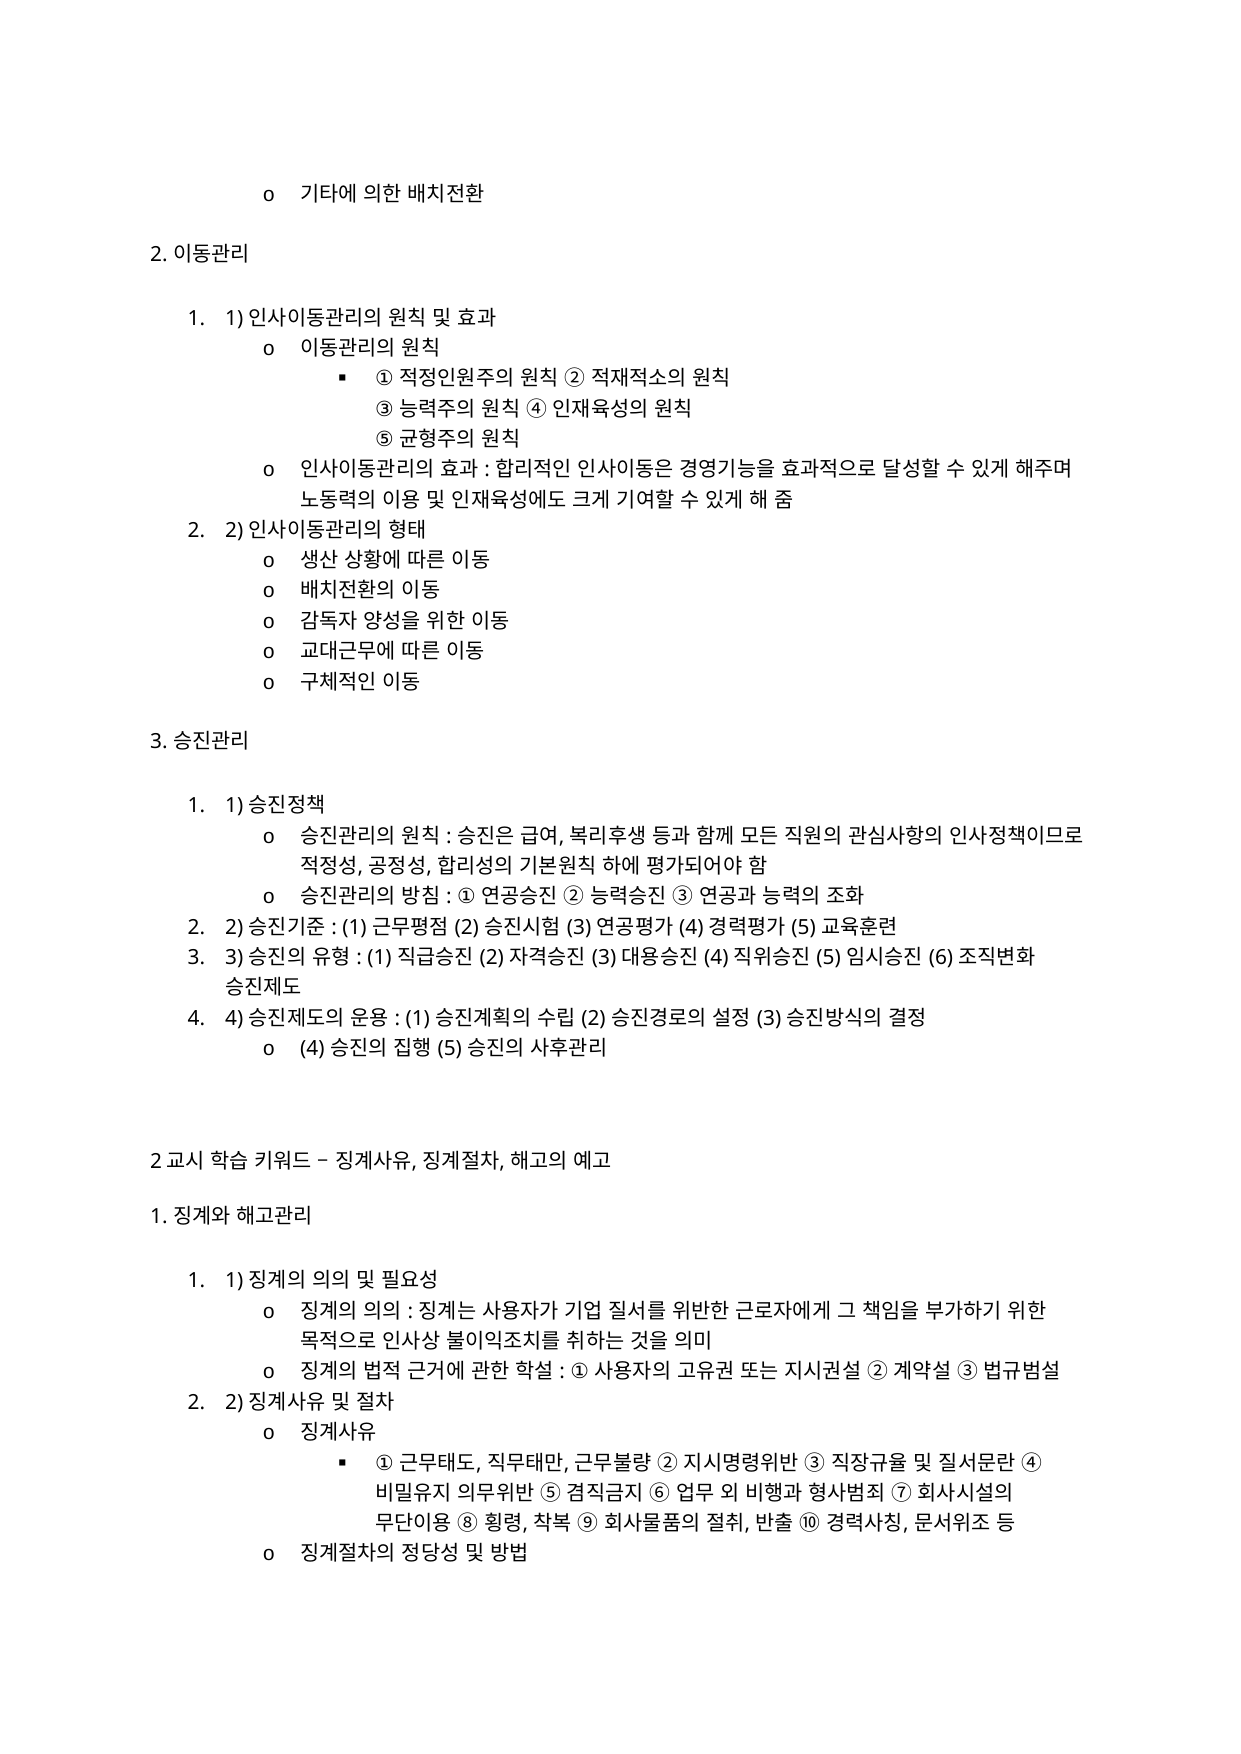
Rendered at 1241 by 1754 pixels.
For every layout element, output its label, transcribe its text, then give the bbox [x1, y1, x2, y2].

list 징계의 의의 : 징계는 사용자가 기업 질서를 위반한 근로자에게 그 책임을 부가하기 위한 목적으로 인사상 불이익조치를 취하는 것을 의미 [262, 1294, 1090, 1355]
list ① 적정인원주의 원칙 ② 적재적소의 원칙 ③ 능력주의 원칙 ④ 인재육성의 원칙 ⑤ 균형주의 원칙 [337, 361, 1090, 452]
list 생산 상황에 따른 이동 [262, 543, 1090, 574]
list 3) 승진의 유형 : (1) 직급승진 (2) 자격승진 (3) 대용승진 (4) 직위승진 (5) 임시승진 (6) 조직변화 승진제도 [187, 940, 1090, 1001]
list 승진관리의 방침 : ① 연공승진 ② 능력승진 ③ 연공과 능력의 조화 [262, 879, 1090, 910]
subtitle 1. 징계와 해고관리 [150, 1200, 1090, 1230]
list 징계사유 [262, 1415, 1090, 1446]
list 승진관리의 원칙 : 승진은 급여, 복리후생 등과 함께 모든 직원의 관심사항의 인사정책이므로 적정성, 공정성, 합리성의 기본원칙 하에 평가되어야 함 [262, 819, 1090, 879]
subtitle 3. 승진관리 [150, 724, 1090, 755]
list 2) 징계사유 및 절차 [187, 1385, 1090, 1415]
list 인사이동관리의 효과 : 합리적인 인사이동은 경영기능을 효과적으로 달성할 수 있게 해주며 노동력의 이용 및 인재육성에도 크게 기여할 수 있게 해 줌 [262, 452, 1090, 513]
list 배치전환의 이동 [262, 574, 1090, 604]
list 감독자 양성을 위한 이동 [262, 604, 1090, 634]
list 1) 징계의 의의 및 필요성 [187, 1264, 1090, 1294]
list 2) 인사이동관리의 형태 [187, 513, 1090, 543]
list 2) 승진기준 : (1) 근무평점 (2) 승진시험 (3) 연공평가 (4) 경력평가 (5) 교육훈련 [187, 910, 1090, 940]
list ① 근무태도, 직무태만, 근무불량 ② 지시명령위반 ③ 직장규율 및 질서문란 ④ 비밀유지 의무위반 ⑤ 겸직금지 ⑥ 업무 외 비행과 형사범죄 ⑦ 회사시설의 무단이용 ⑧ 횡령, 착복 ⑨ 회사물품의 절취, 반출 ⑩ 경력사칭, 문서위조 등 [337, 1446, 1090, 1537]
list 이동관리의 원칙 [262, 331, 1090, 361]
list 기타에 의한 배치전환 [262, 177, 1090, 208]
list 1) 인사이동관리의 원칙 및 효과 [187, 301, 1090, 331]
list 징계의 법적 근거에 관한 학설 : ① 사용자의 고유권 또는 지시권설 ② 계약설 ③ 법규범설 [262, 1355, 1090, 1385]
list 교대근무에 따른 이동 [262, 634, 1090, 665]
list (4) 승진의 집행 (5) 승진의 사후관리 [262, 1031, 1090, 1062]
text 2교시 학습 키워드 – 징계사유, 징계절차, 해고의 예고 [150, 1144, 1090, 1174]
list 구체적인 이동 [262, 665, 1090, 695]
subtitle 2. 이동관리 [150, 237, 1090, 267]
list 1) 승진정책 [187, 788, 1090, 819]
list 징계절차의 정당성 및 방법 [262, 1537, 1090, 1567]
list 4) 승진제도의 운용 : (1) 승진계획의 수립 (2) 승진경로의 설정 (3) 승진방식의 결정 [187, 1001, 1090, 1031]
